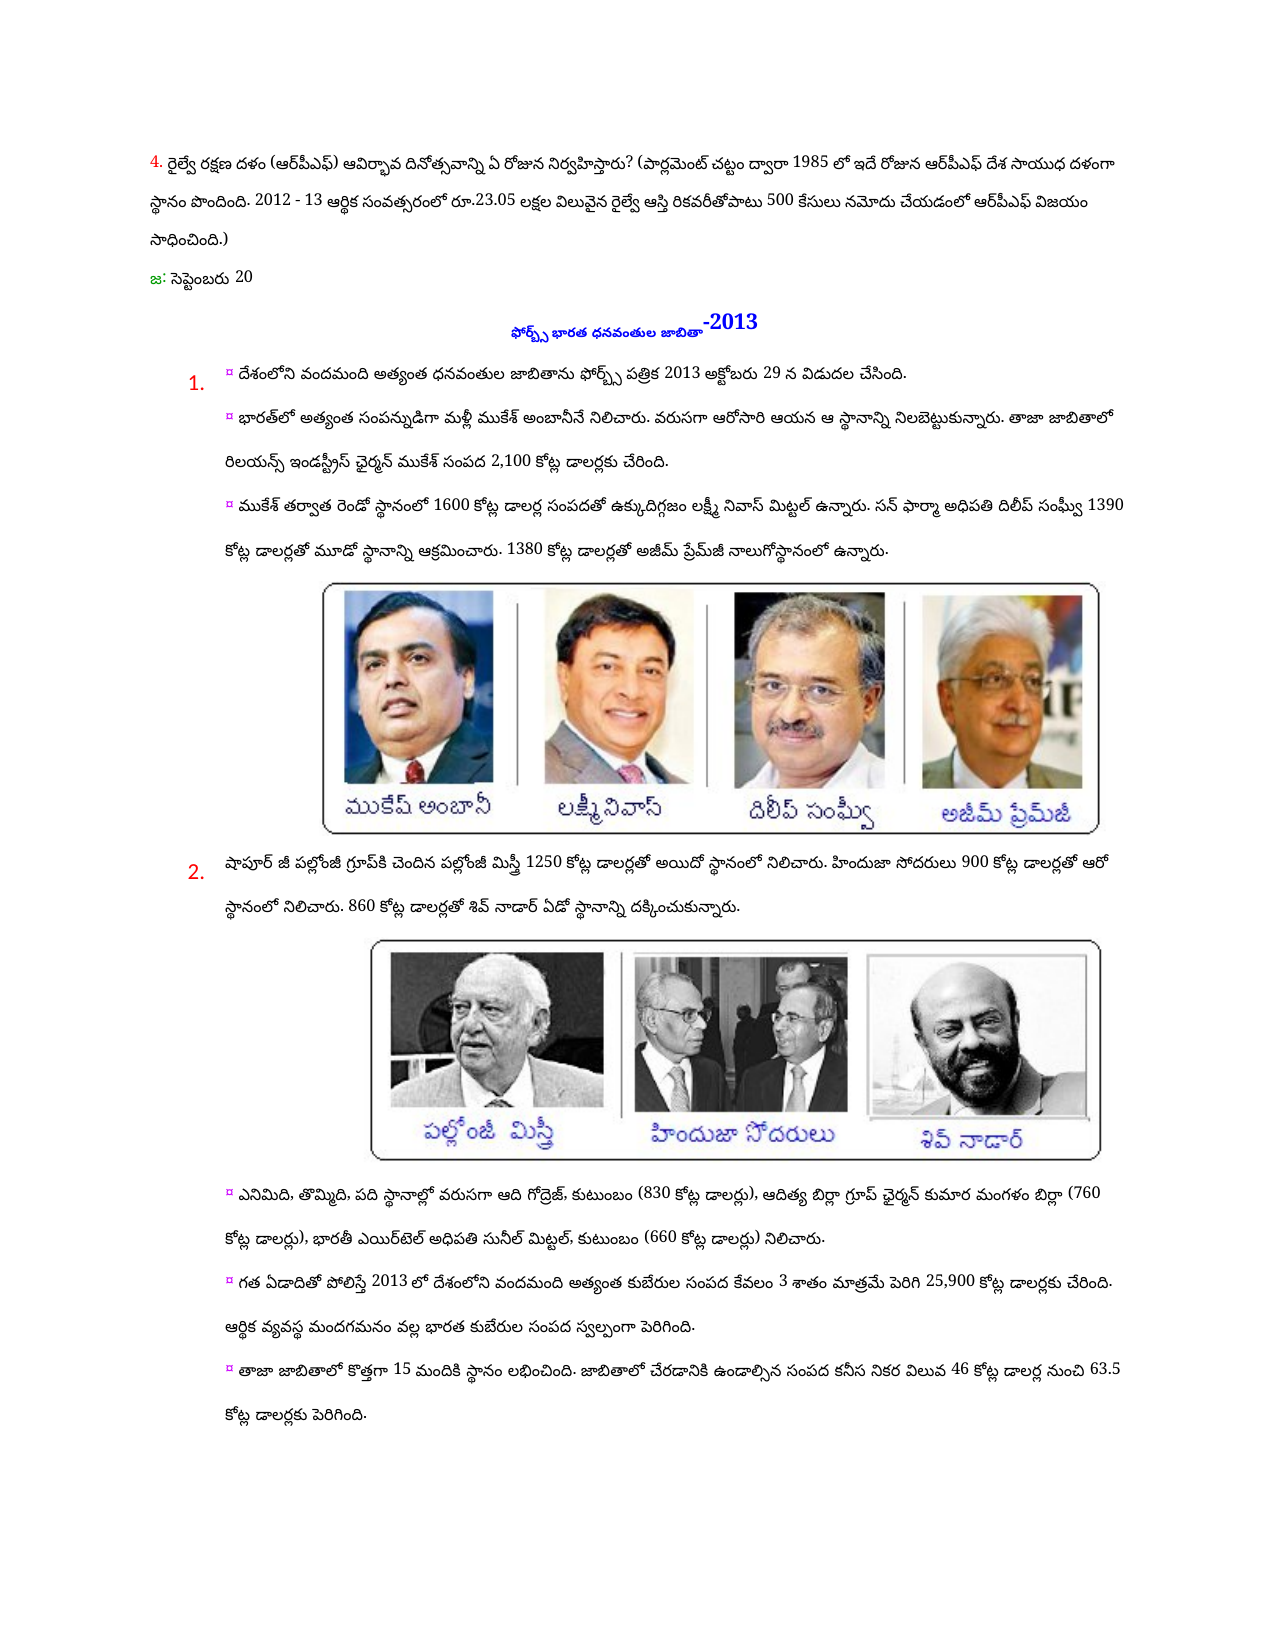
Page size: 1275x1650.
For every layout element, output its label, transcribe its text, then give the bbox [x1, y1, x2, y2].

table_header ఫోర్బ్స్ భారత ధనవంతుల జాబితా-2013 [147, 303, 1122, 361]
picture [318, 581, 1106, 836]
picture [363, 937, 1105, 1167]
text 4. రైల్వే రక్షణ దళం (ఆర్‌పీఎఫ్) ఆవిర్భావ దినోత్సవాన్ని ఏ రోజున నిర్వహిస్తారు? (పార్లమెంట్ చట్టం ద్వారా 1985 లో ఇదే రోజున ఆర్‌పీఎఫ్ దేశ సాయుధ దళంగా స్థానం పొందింది. 2012 - 13 ఆర్థిక సంవత్సరంలో రూ.23.05 లక్షల విలువైన రైల్వే ఆస్తి రికవరీతోపాటు 500 కేసులు నమోదు చేయడంలో ఆర్‌పీఎఫ్ విజయం సాధించింది.) జ: సెప్టెంబరు 20 [150, 150, 1125, 303]
